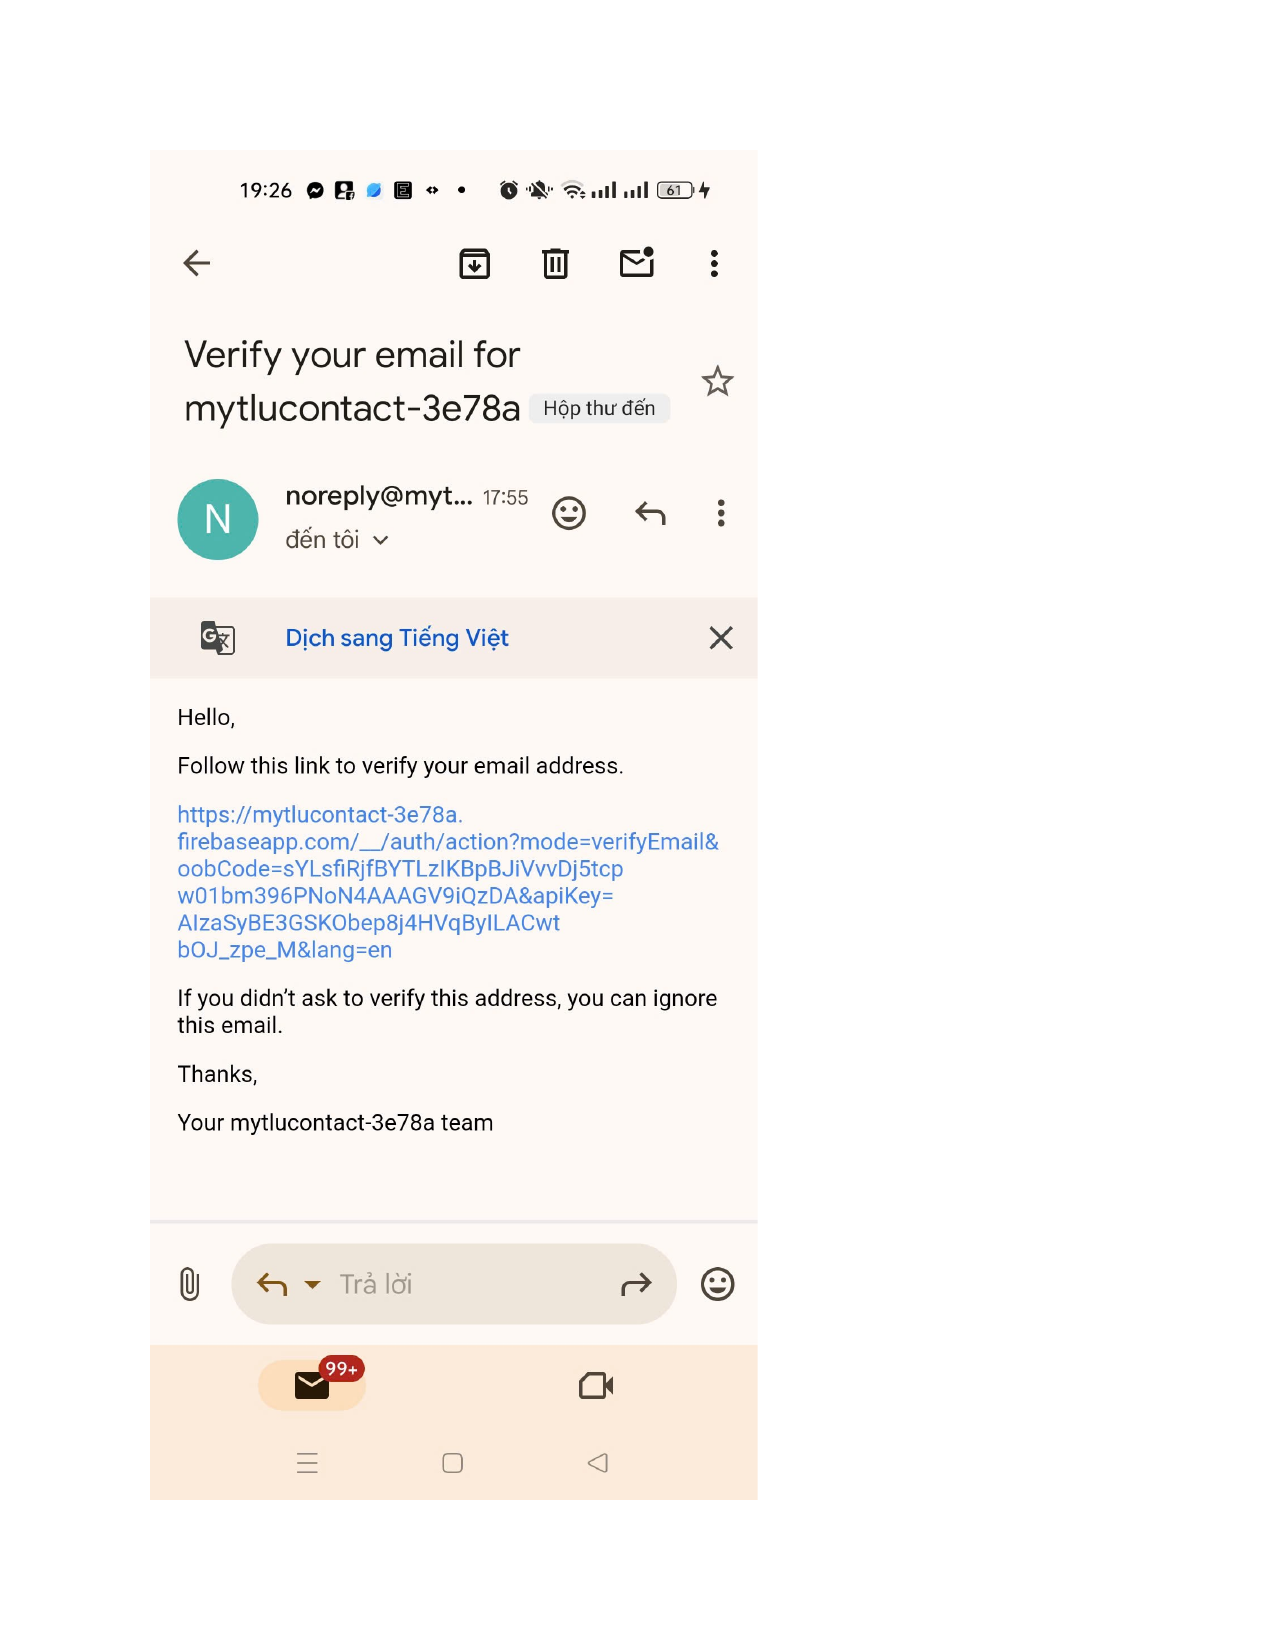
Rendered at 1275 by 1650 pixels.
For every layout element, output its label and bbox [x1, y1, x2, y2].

picture [150, 150, 758, 1500]
